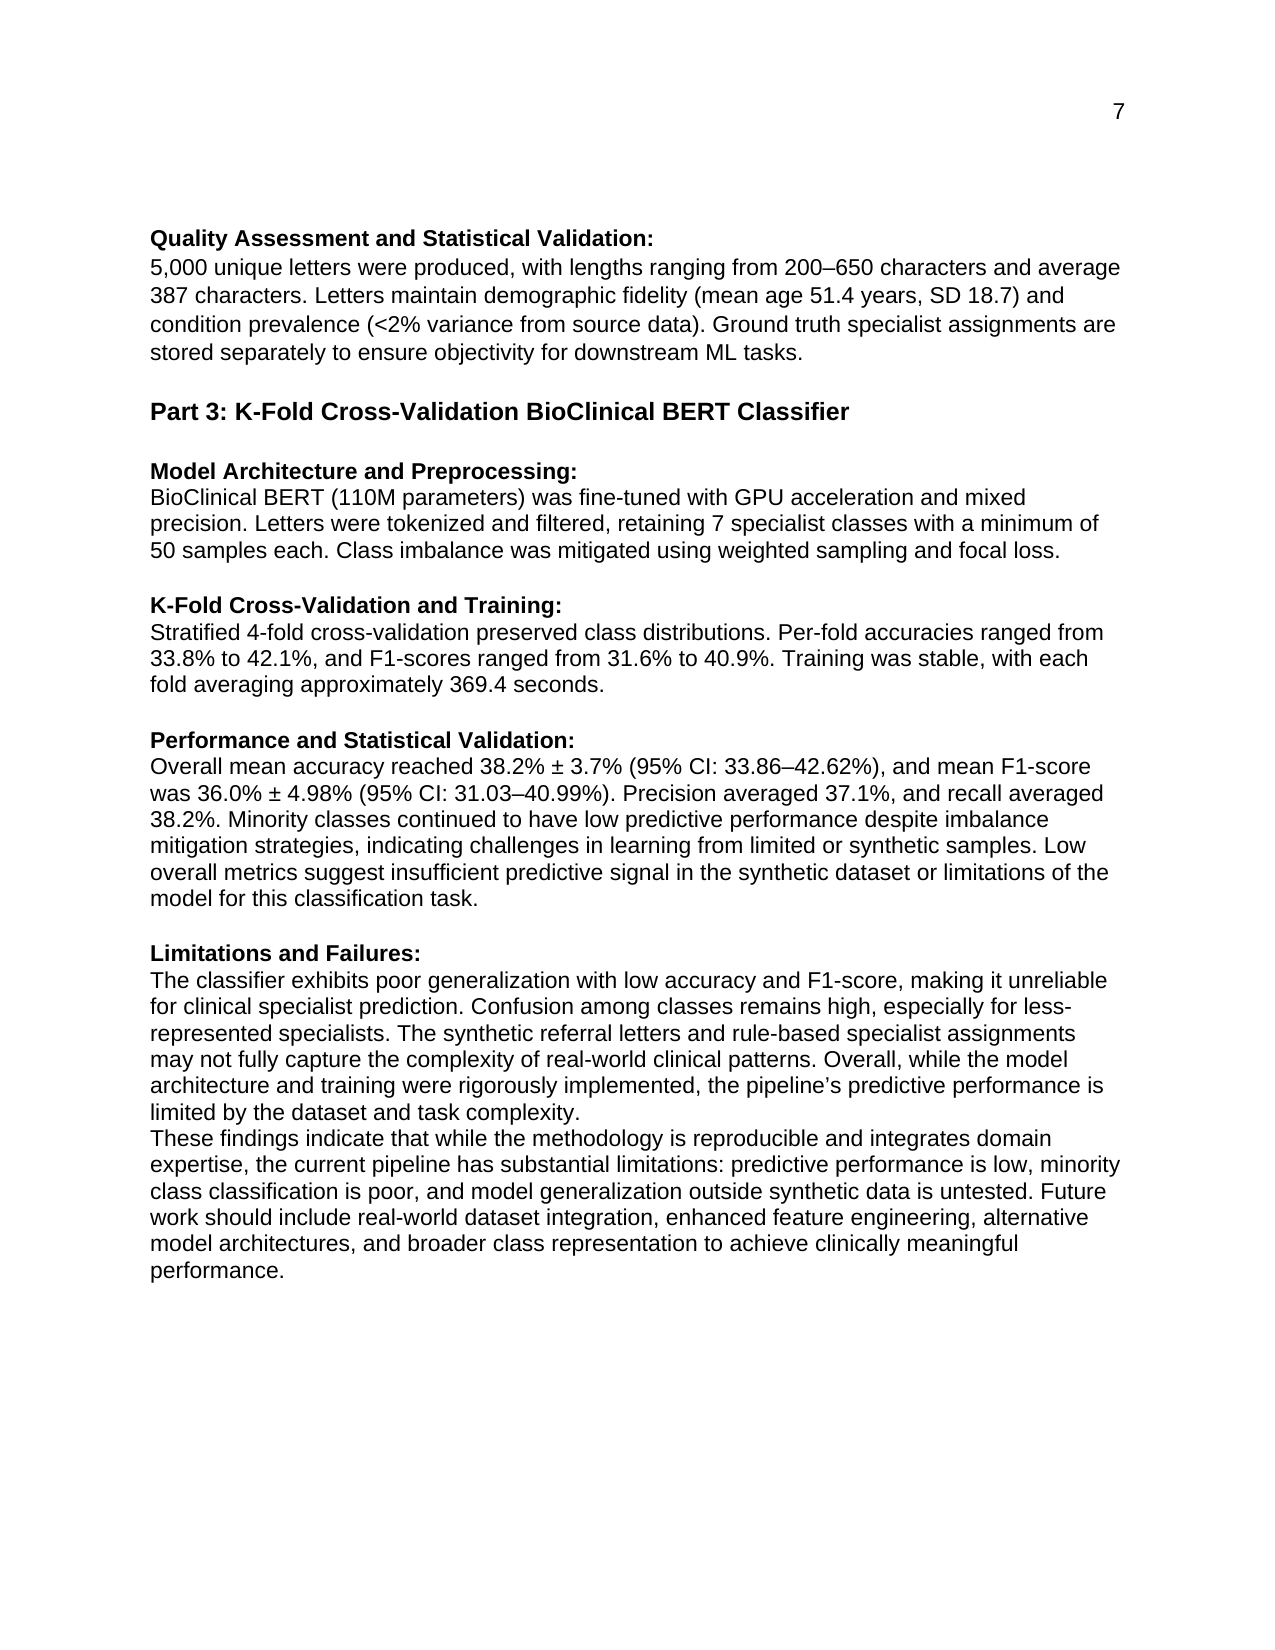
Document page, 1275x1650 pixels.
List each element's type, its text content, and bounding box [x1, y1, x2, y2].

subtitle Quality Assessment and Statistical Validation: [150, 225, 1125, 251]
subtitle Limitations and Failures: [150, 940, 1125, 967]
text The classifier exhibits poor generalization with low accuracy and F1-score, making it unreliable for clinical specialist prediction. Confusion among classes remains high, especially for less-represented specialists. The synthetic referral letters and rule-based specialist assignments may not fully capture the complexity of real-world clinical patterns. Overall, while the model architecture and training were rigorously implemented, the pipeline’s predictive performance is limited by the dataset and task complexity. [150, 967, 1125, 1125]
text BioClinical BERT (110M parameters) was fine-tuned with GPU acceleration and mixed precision. Letters were tokenized and filtered, retaining 7 specialist classes with a minimum of 50 samples each. Class imbalance was mitigated using weighted sampling and focal loss. [150, 484, 1125, 563]
subtitle Part 3: K-Fold Cross-Validation BioClinical BERT Classifier [150, 397, 1125, 426]
text Stratified 4-fold cross-validation preserved class distributions. Per-fold accuracies ranged from 33.8% to 42.1%, and F1-scores ranged from 31.6% to 40.9%. Training was stable, with each fold averaging approximately 369.4 seconds. [150, 618, 1125, 698]
text Overall mean accuracy reached 38.2% ± 3.7% (95% CI: 33.86–42.62%), and mean F1-score was 36.0% ± 4.98% (95% CI: 31.03–40.99%). Precision averaged 37.1%, and recall averaged 38.2%. Minority classes continued to have low predictive performance despite imbalance mitigation strategies, indicating challenges in learning from limited or synthetic samples. Low overall metrics suggest insufficient predictive signal in the synthetic dataset or limitations of the model for this classification task. [150, 753, 1125, 911]
text 5,000 unique letters were produced, with lengths ranging from 200–650 characters and average 387 characters. Letters maintain demographic fidelity (mean age 51.4 years, SD 18.7) and condition prevalence (<2% variance from source data). Ground truth specialist assignments are stored separately to ensure objectivity for downstream ML tasks. [150, 254, 1125, 366]
subtitle Performance and Statistical Validation: [150, 727, 1125, 753]
subtitle K-Fold Cross-Validation and Training: [150, 592, 1125, 618]
text These findings indicate that while the methodology is reproducible and integrates domain expertise, the current pipeline has substantial limitations: predictive performance is low, minority class classification is poor, and model generalization outside synthetic data is untested. Future work should include real-world dataset integration, enhanced feature engineering, alternative model architectures, and broader class representation to achieve clinically meaningful performance. [150, 1125, 1125, 1283]
subtitle Model Architecture and Preprocessing: [150, 458, 1125, 484]
